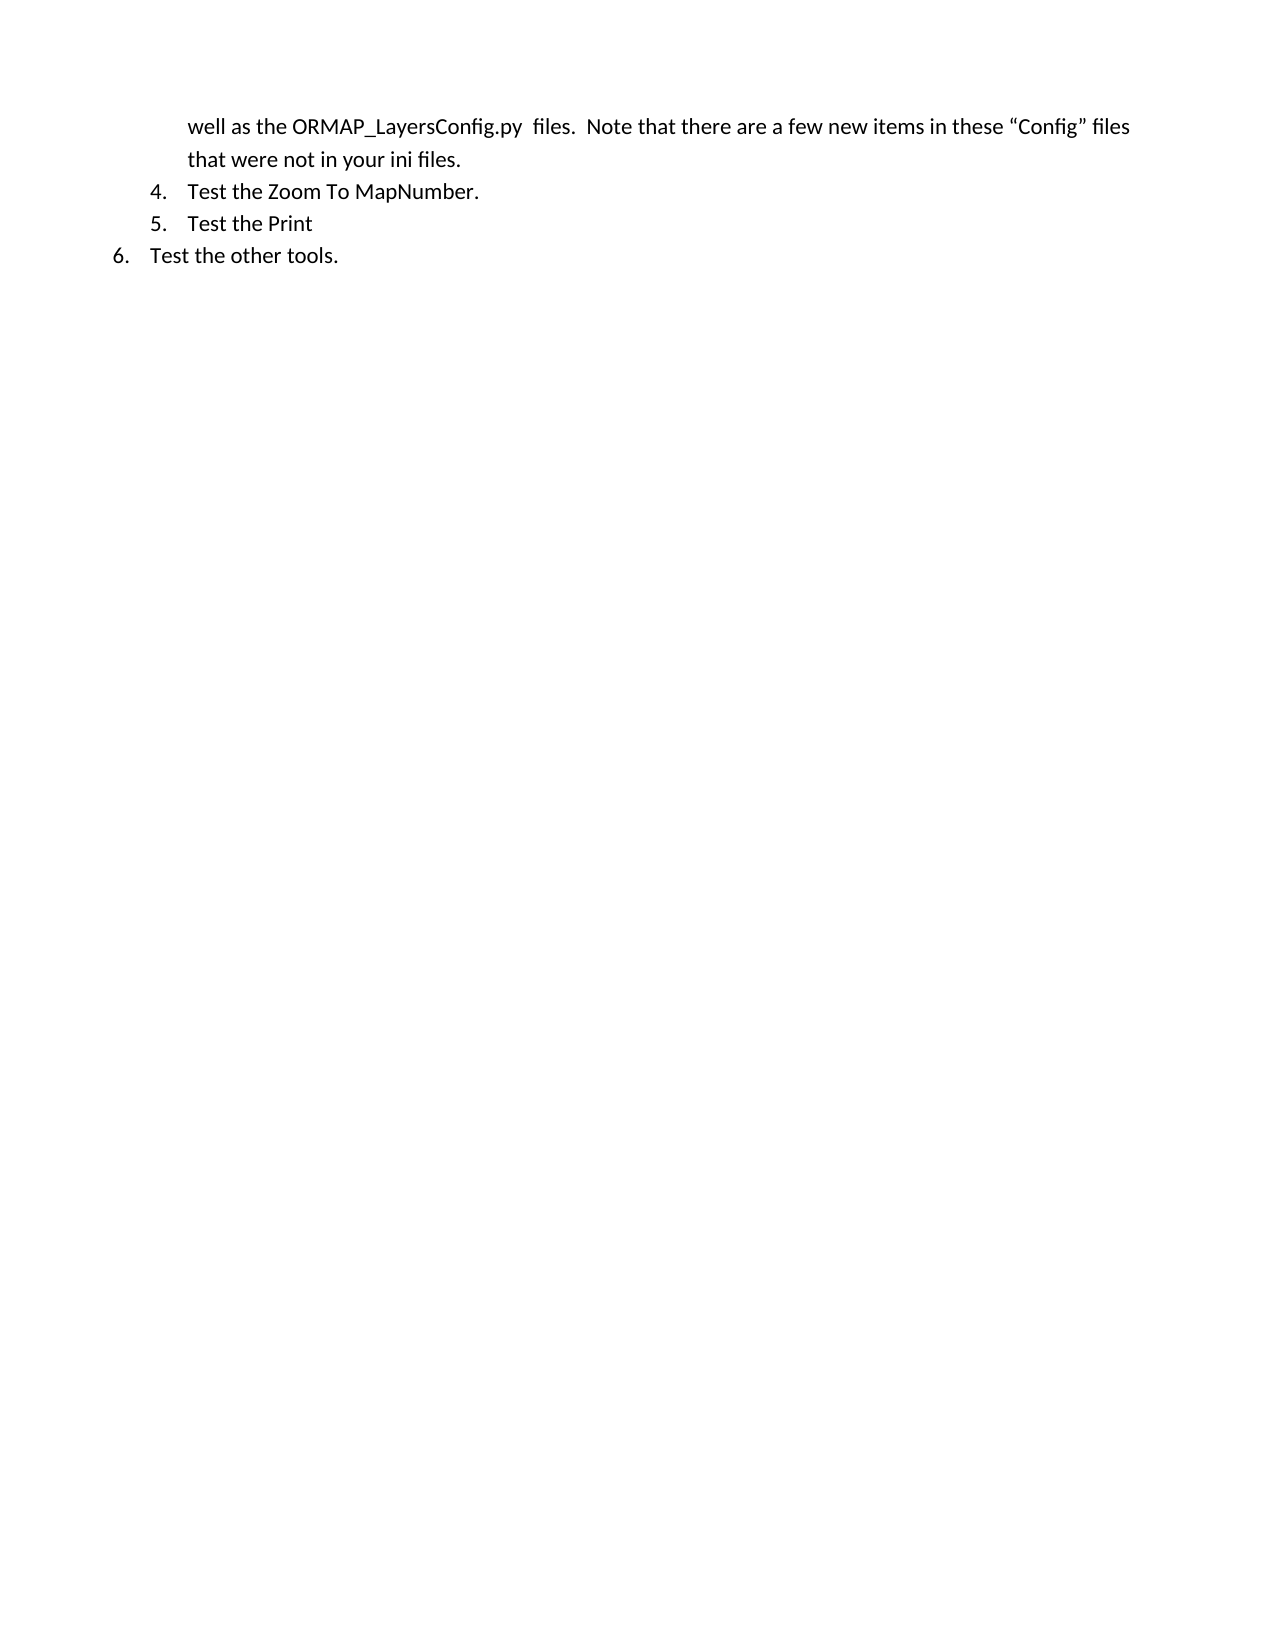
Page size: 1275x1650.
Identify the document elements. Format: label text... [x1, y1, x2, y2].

list Test the other tools. [112, 241, 1162, 269]
list Test the Print [150, 209, 1162, 237]
list Test the Zoom To MapNumber. [150, 177, 1162, 205]
